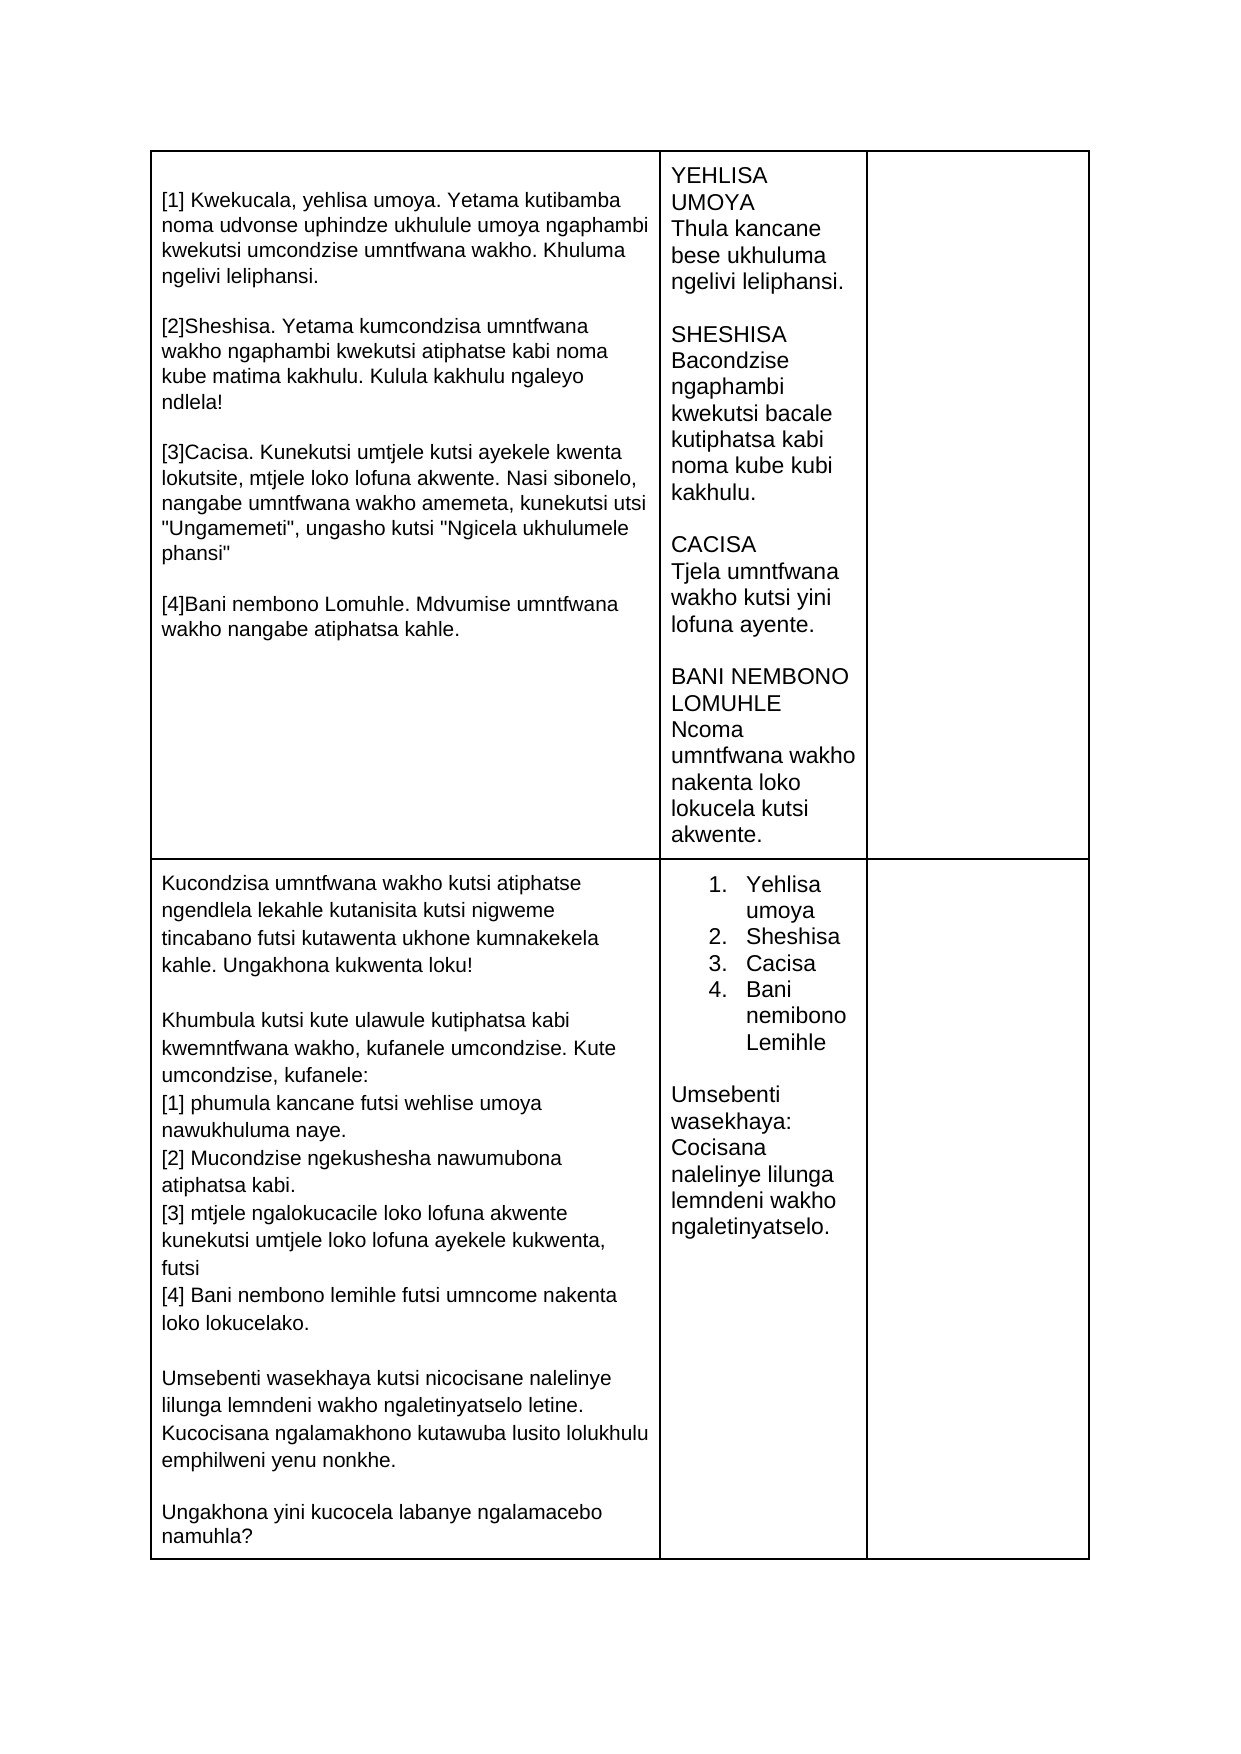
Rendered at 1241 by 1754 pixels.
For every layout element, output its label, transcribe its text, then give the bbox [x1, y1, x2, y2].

table_cell [868, 152, 1088, 858]
table_cell Yehlisa umoya Sheshisa Cacisa Bani nemibono Lemihle Umsebenti wasekhaya: Cocisana nalelinye lilunga lemndeni wakho ngaletinyatselo. [661, 860, 866, 1558]
table_cell [868, 860, 1088, 1558]
table_cell [1] Kwekucala, yehlisa umoya. Yetama kutibamba noma udvonse uphindze ukhulule umoya ngaphambi kwekutsi umcondzise umntfwana wakho. Khuluma ngelivi leliphansi. [2]Sheshisa. Yetama kumcondzisa umntfwana wakho ngaphambi kwekutsi atiphatse kabi noma kube matima kakhulu. Kulula kakhulu ngaleyo ndlela! [3]Cacisa. Kunekutsi umtjele kutsi ayekele kwenta lokutsite, mtjele loko lofuna akwente. Nasi sibonelo, nangabe umntfwana wakho amemeta, kunekutsi utsi "Ungamemeti", ungasho kutsi "Ngicela ukhulumele phansi" [4]Bani nembono Lomuhle. Mdvumise umntfwana wakho nangabe atiphatsa kahle. [152, 152, 659, 858]
table_cell YEHLISA UMOYA Thula kancane bese ukhuluma ngelivi leliphansi. SHESHISA Bacondzise ngaphambi kwekutsi bacale kutiphatsa kabi noma kube kubi kakhulu. CACISA Tjela umntfwana wakho kutsi yini lofuna ayente. BANI NEMBONO LOMUHLE Ncoma umntfwana wakho nakenta loko lokucela kutsi akwente. [661, 152, 866, 858]
